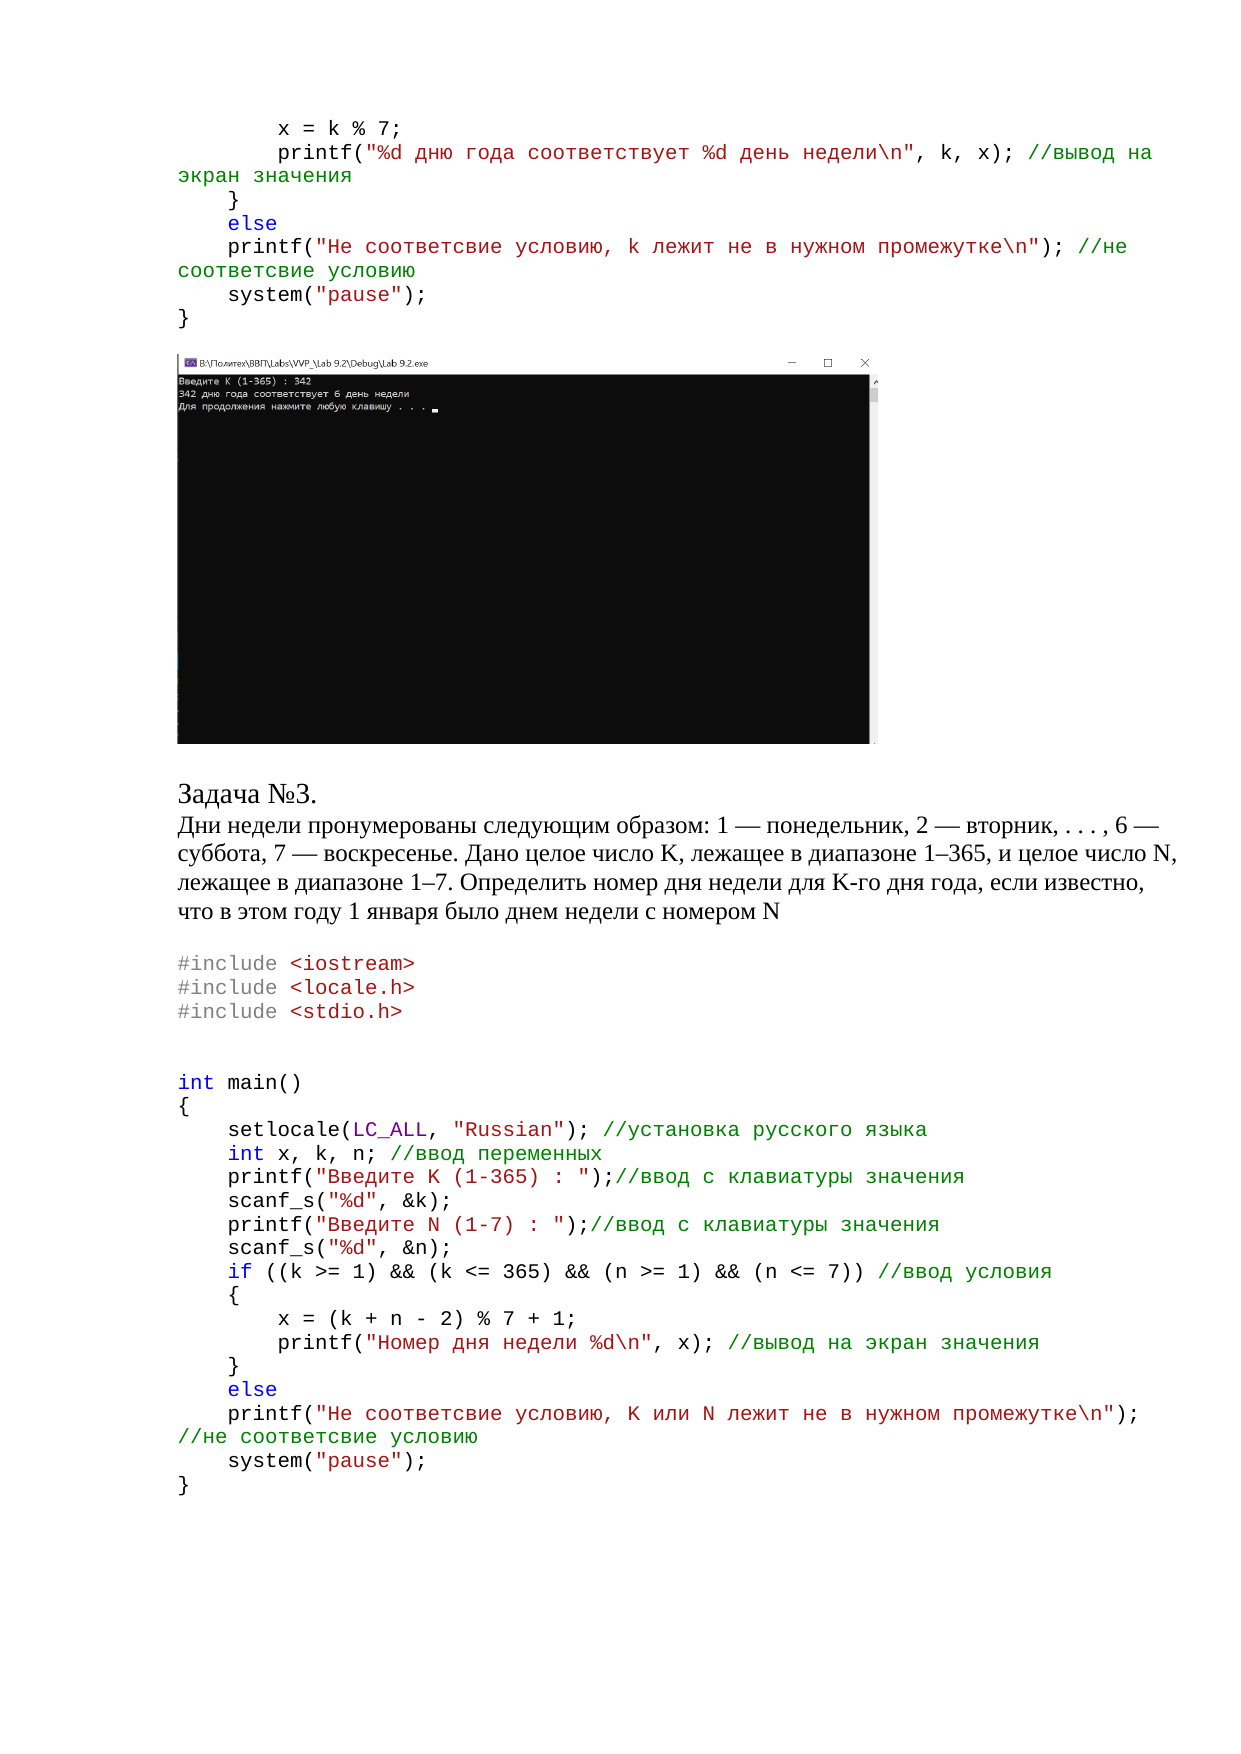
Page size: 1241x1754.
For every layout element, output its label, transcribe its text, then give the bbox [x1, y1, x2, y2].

text printf("Введите K (1-365) : ");//ввод с клавиатуры значения [177, 1166, 1181, 1190]
text system("pause"); [177, 284, 1181, 307]
text #include <locale.h> [177, 977, 1181, 1001]
text } [177, 1474, 1181, 1497]
text printf("Номер дня недели %d\n", x); //вывод на экран значения [177, 1332, 1181, 1355]
text printf("Введите N (1-7) : ");//ввод с клавиатуры значения [177, 1213, 1181, 1237]
text printf("Не соответсвие условию, K или N лежит не в нужном промежутке\n"); //не соответсвие условию [177, 1403, 1181, 1450]
text if ((k >= 1) && (k <= 365) && (n >= 1) && (n <= 7)) //ввод условия [177, 1261, 1181, 1284]
text else [177, 1379, 1181, 1403]
text int main() [177, 1072, 1181, 1095]
text } [177, 1355, 1181, 1379]
text #include <stdio.h> [177, 1001, 1181, 1024]
text #include <iostream> [177, 953, 1181, 977]
text printf("%d дню года соответствует %d день недели\n", k, x); //вывод на экран значения [177, 142, 1181, 189]
text system("pause"); [177, 1450, 1181, 1474]
text x = k % 7; [177, 118, 1181, 142]
text } [177, 307, 1181, 331]
text int x, k, n; //ввод переменных [177, 1143, 1181, 1166]
text setlocale(LC_ALL, "Russian"); //установка русского языка [177, 1119, 1181, 1143]
text Дни недели пронумерованы следующим образом: 1 — понедельник, 2 — вторник, . . . , 6 — суббота, 7 — воскресенье. Дано целое число K, лежащее в диапазоне 1–365, и целое число N, лежащее в диапазоне 1–7. Определить номер дня недели для K-го дня года, если известно, что в этом году 1 января было днем недели с номером N [177, 810, 1181, 925]
picture [177, 354, 879, 744]
text printf("Не соответсвие условию, k лежит не в нужном промежутке\n"); //не соответсвие условию [177, 236, 1181, 284]
text Задача №3. [177, 776, 1181, 810]
text x = (k + n - 2) % 7 + 1; [177, 1308, 1181, 1332]
text scanf_s("%d", &n); [177, 1237, 1181, 1261]
text { [177, 1095, 1181, 1119]
text scanf_s("%d", &k); [177, 1190, 1181, 1213]
text } [177, 189, 1181, 213]
text { [177, 1284, 1181, 1308]
text else [177, 213, 1181, 236]
